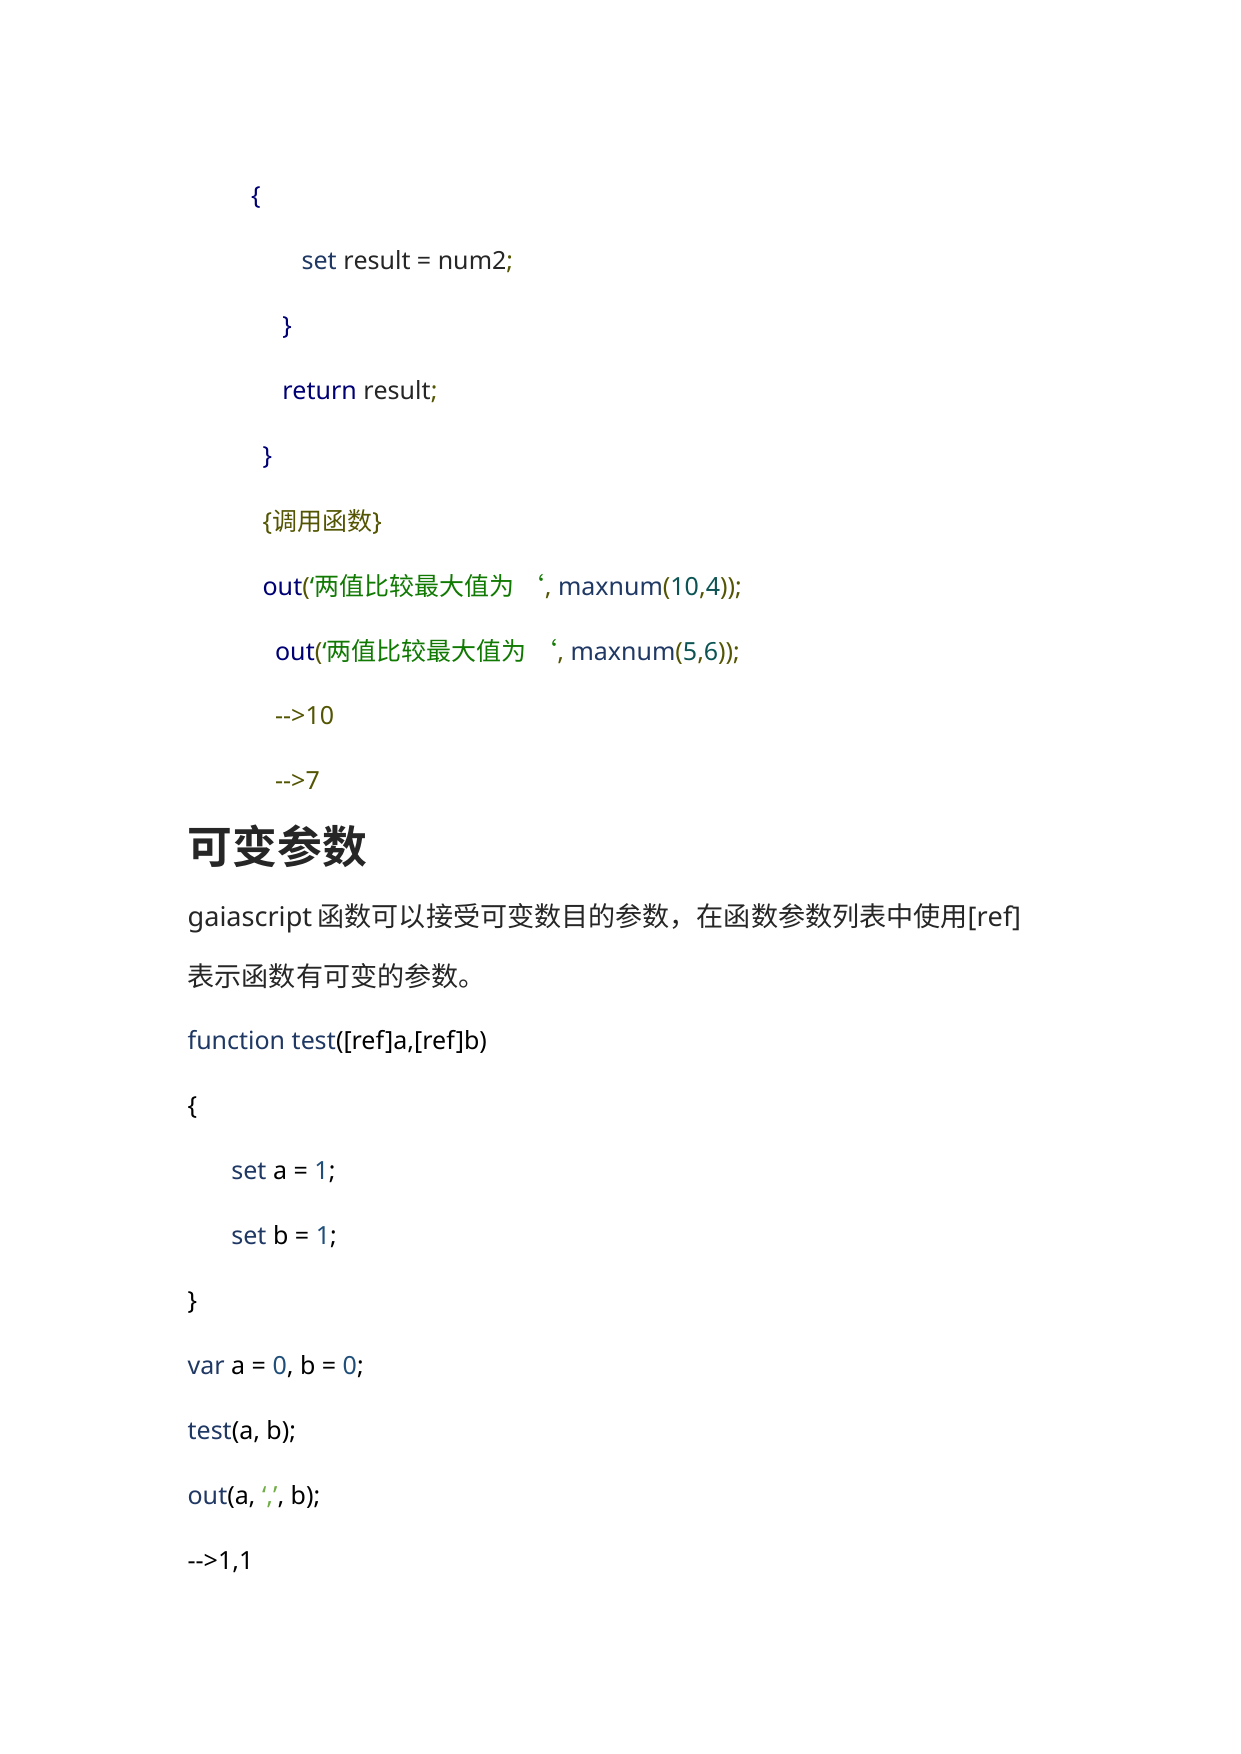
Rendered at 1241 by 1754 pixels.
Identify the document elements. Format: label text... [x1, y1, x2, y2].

text } [187, 1267, 1053, 1332]
text -->1,1 [187, 1527, 1053, 1592]
text { [187, 1072, 1053, 1137]
text gaiascript函数可以接受可变数目的参数，在函数参数列表中使用[ref] 表示函数有可变的参数。 [187, 877, 1053, 1007]
text -->7 [187, 747, 1053, 812]
text 可变参数 [187, 812, 1053, 877]
text out(‘两值比较最大值为 ‘, maxnum(5,6)); [187, 617, 1053, 682]
list return result; [187, 357, 1053, 422]
list } [187, 422, 1053, 487]
list } [187, 292, 1053, 357]
text set b = 1; [187, 1202, 1053, 1267]
text set a = 1; [187, 1137, 1053, 1202]
list out(‘两值比较最大值为 ‘, maxnum(10,4)); [187, 552, 1053, 617]
text -->10 [187, 682, 1053, 747]
text out(a, ‘,’, b); [187, 1462, 1053, 1527]
text test(a, b); [187, 1397, 1053, 1462]
text function test([ref]a,[ref]b) [187, 1007, 1053, 1072]
list { [225, 162, 1053, 227]
list set result = num2; [187, 227, 1053, 292]
list {调用函数} [187, 487, 1053, 552]
text var a = 0, b = 0; [187, 1332, 1053, 1397]
